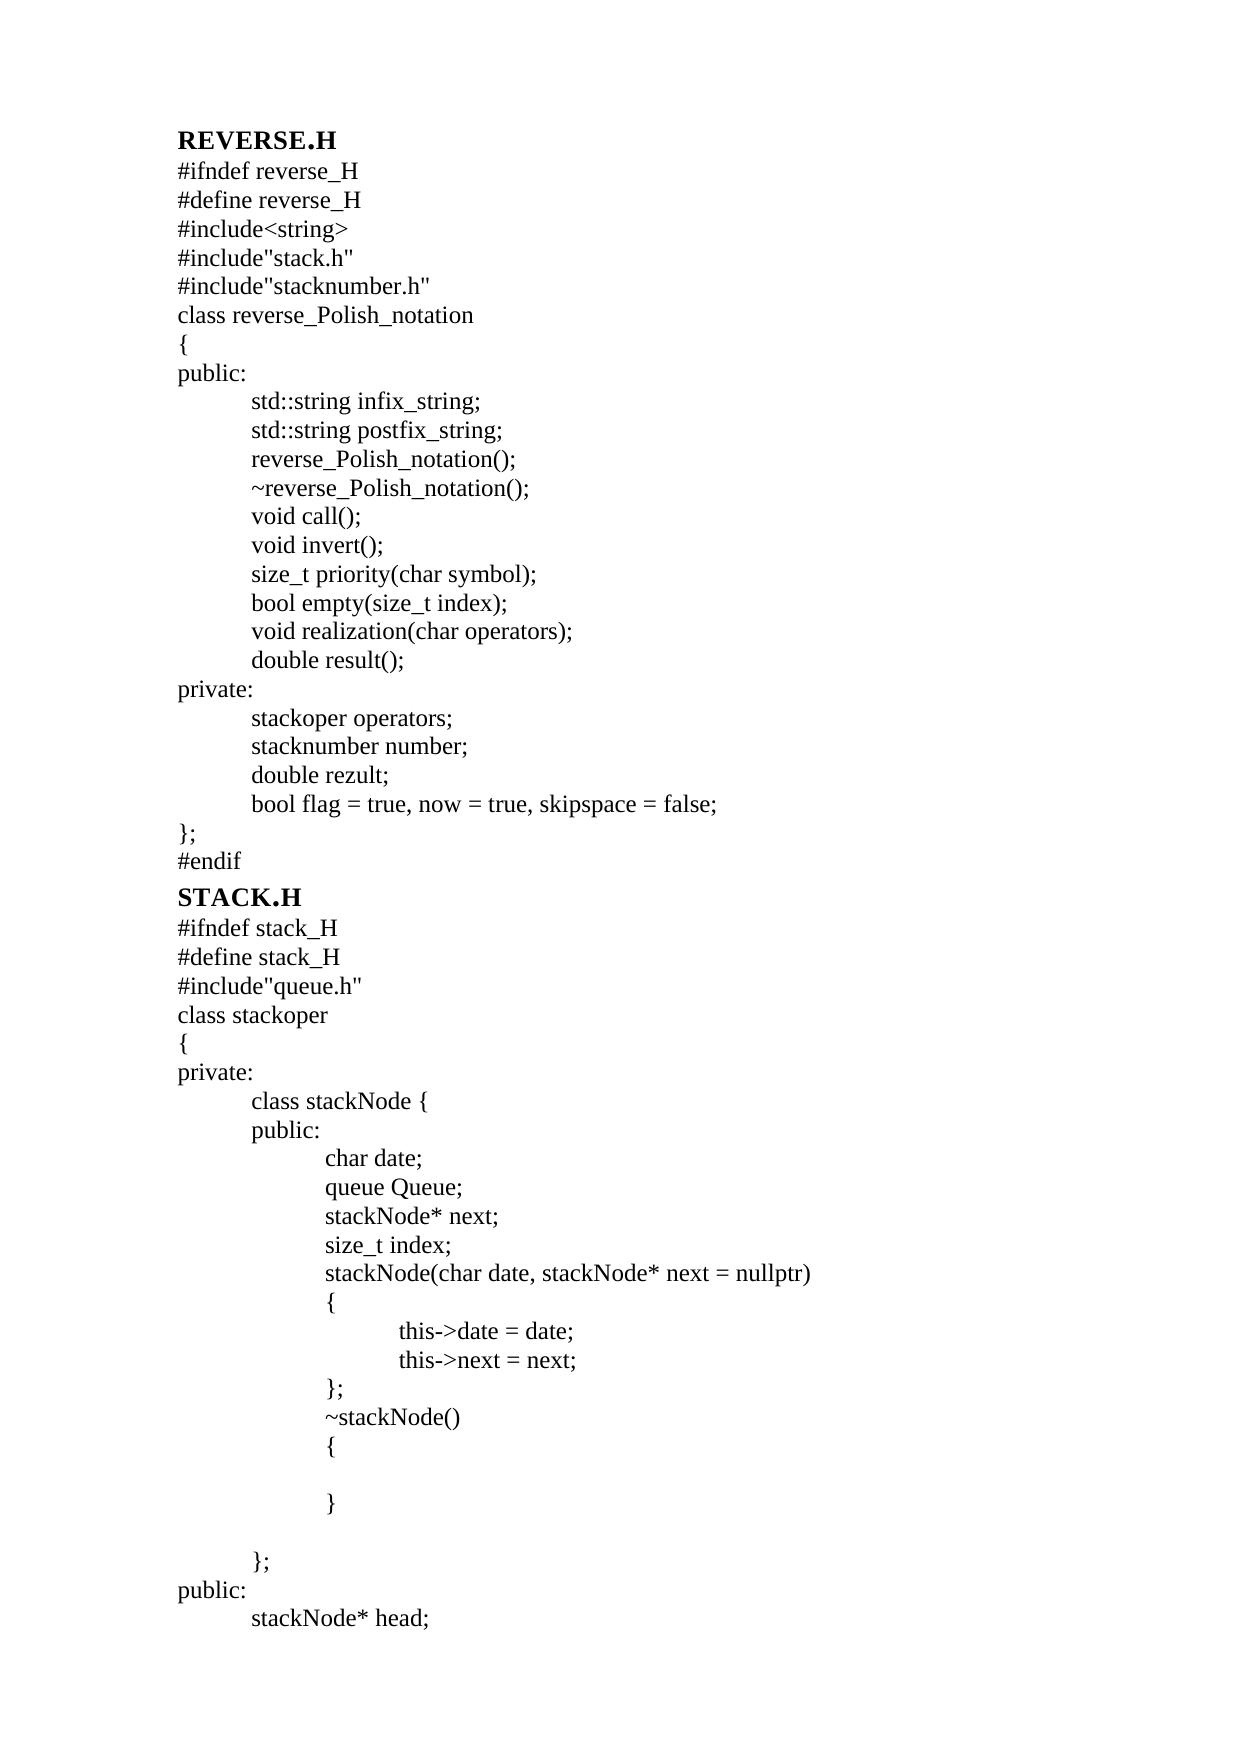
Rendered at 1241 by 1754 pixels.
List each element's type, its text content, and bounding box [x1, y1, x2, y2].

text private: [177, 1057, 1152, 1086]
text bool empty(size_t index); [177, 588, 1152, 616]
text #define reverse_H [177, 185, 1152, 214]
text #include"stacknumber.h" [177, 271, 1152, 300]
text queue Queue; [177, 1172, 1152, 1201]
text bool flag = true, now = true, skipspace = false; [177, 789, 1152, 818]
text void invert(); [177, 530, 1152, 559]
text { [177, 1028, 1152, 1057]
text stacknumber number; [177, 731, 1152, 760]
text double rezult; [177, 760, 1152, 789]
text class stackNode { [177, 1086, 1152, 1115]
text size_t index; [177, 1230, 1152, 1258]
text reverse_Polish_notation(); [177, 444, 1152, 473]
text std::string postfix_string; [177, 415, 1152, 444]
text #include"stack.h" [177, 243, 1152, 271]
text #endif [177, 846, 1152, 875]
text private: [177, 674, 1152, 703]
text #include"queue.h" [177, 971, 1152, 1000]
text reverse.h [177, 118, 1152, 156]
text std::string infix_string; [177, 386, 1152, 415]
text void call(); [177, 501, 1152, 530]
text { [177, 1287, 1152, 1316]
text ~stackNode() [177, 1402, 1152, 1431]
text double result(); [177, 645, 1152, 674]
text stackNode(char date, stackNode* next = nullptr) [177, 1258, 1152, 1287]
text public: [177, 358, 1152, 386]
text { [177, 1431, 1152, 1460]
text public: [177, 1575, 1152, 1603]
text class reverse_Polish_notation [177, 300, 1152, 329]
text #ifndef reverse_H [177, 156, 1152, 185]
text char date; [177, 1143, 1152, 1172]
text { [177, 329, 1152, 358]
text #include<string> [177, 214, 1152, 243]
text this->next = next; [177, 1345, 1152, 1373]
text ~reverse_Polish_notation(); [177, 473, 1152, 501]
text #define stack_H [177, 942, 1152, 971]
text stackNode* head; [177, 1603, 1152, 1632]
text stackNode* next; [177, 1201, 1152, 1230]
text size_t priority(char symbol); [177, 559, 1152, 588]
text stackoper operators; [177, 703, 1152, 731]
text stack.h [177, 875, 1152, 913]
text }; [177, 1546, 1152, 1575]
text this->date = date; [177, 1316, 1152, 1345]
text }; [177, 818, 1152, 846]
text void realization(char operators); [177, 616, 1152, 645]
text }; [177, 1373, 1152, 1402]
text public: [177, 1115, 1152, 1143]
text } [177, 1488, 1152, 1517]
text #ifndef stack_H [177, 913, 1152, 942]
text class stackoper [177, 1000, 1152, 1028]
